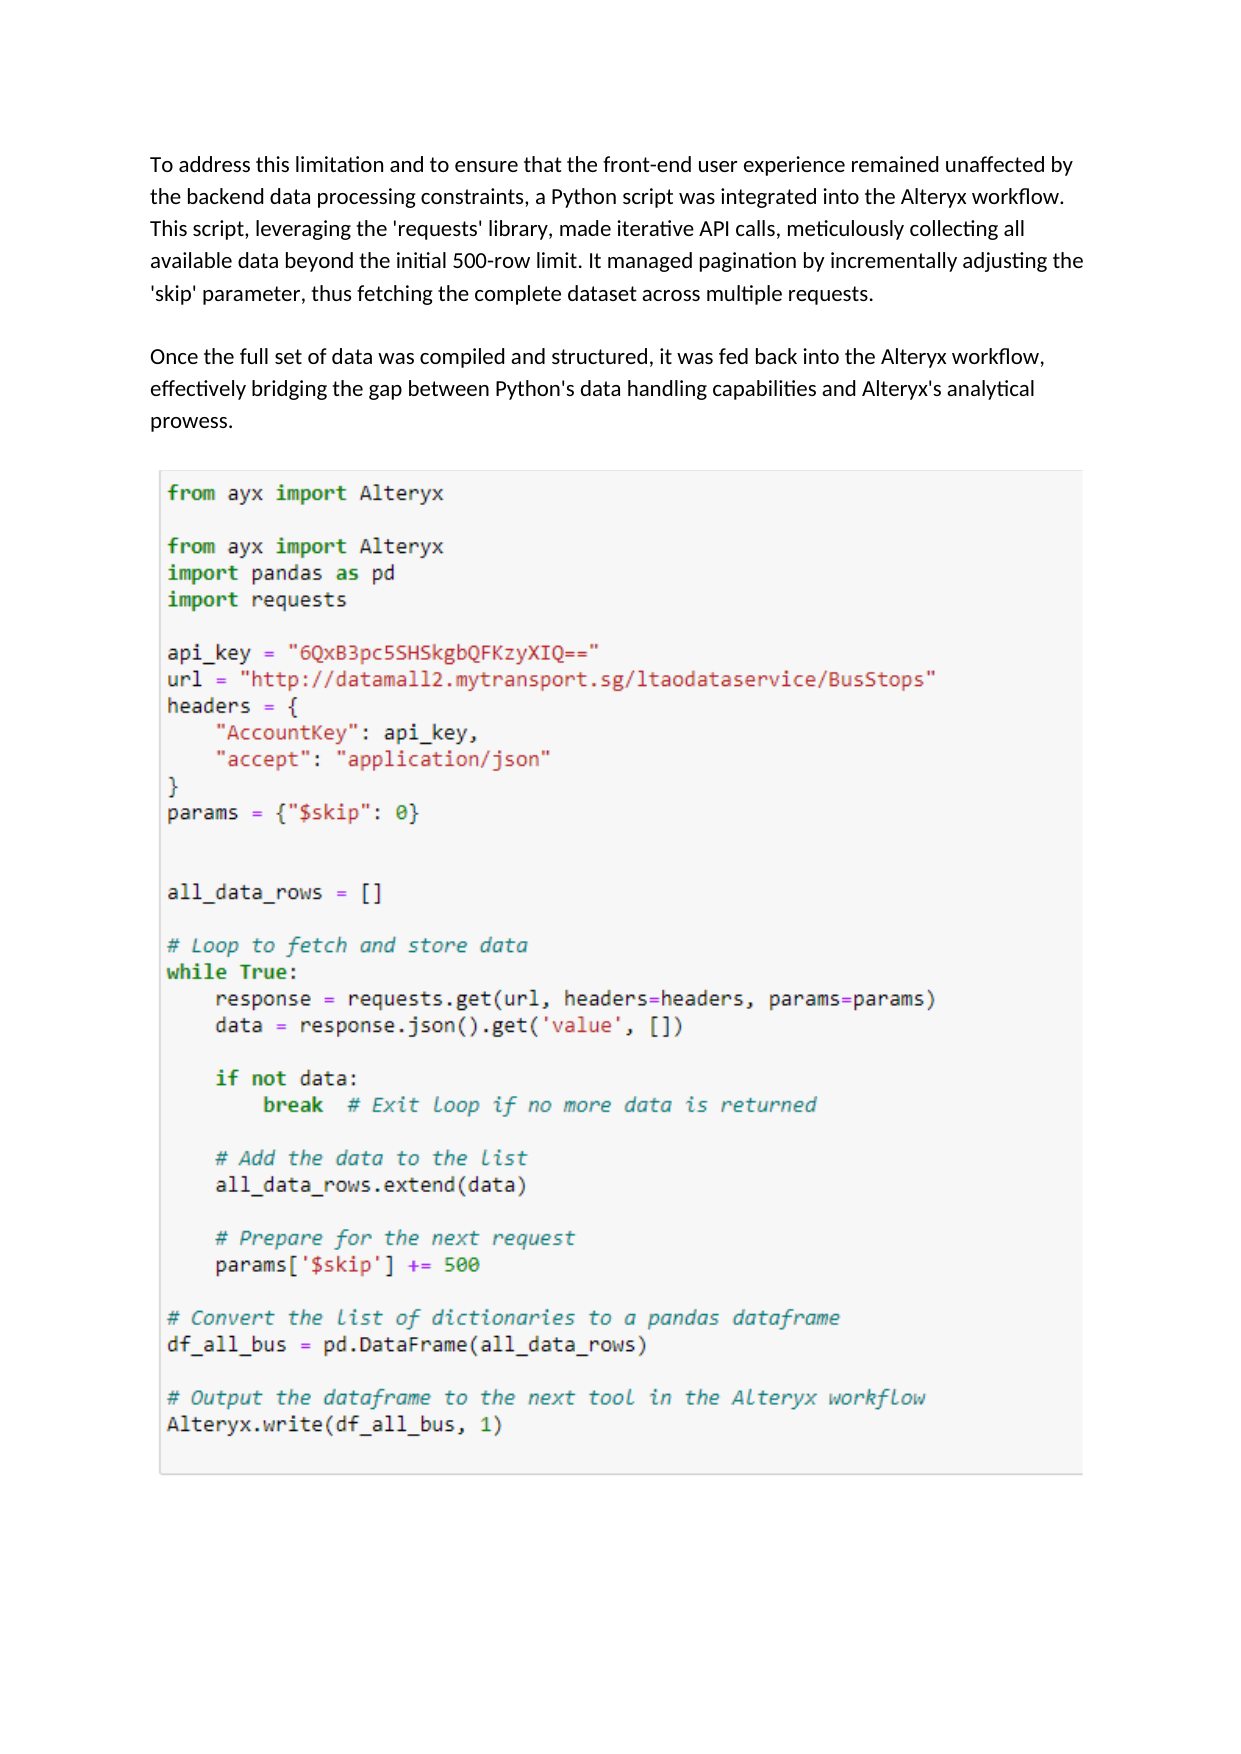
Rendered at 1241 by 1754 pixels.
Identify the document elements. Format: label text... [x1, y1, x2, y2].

text Once the full set of data was compiled and structured, it was fed back into the Alteryx workflow, effectively bridging the gap between Python's data handling capabilities and Alteryx's analytical prowess. [150, 342, 1090, 434]
picture [150, 470, 1083, 1480]
text To address this limitation and to ensure that the front-end user experience remained unaffected by the backend data processing constraints, a Python script was integrated into the Alteryx workflow. This script, leveraging the 'requests' library, made iterative API calls, meticulously collecting all available data beyond the initial 500-row limit. It managed pagination by incrementally adjusting the 'skip' parameter, thus fetching the complete dataset across multiple requests. [150, 150, 1090, 307]
